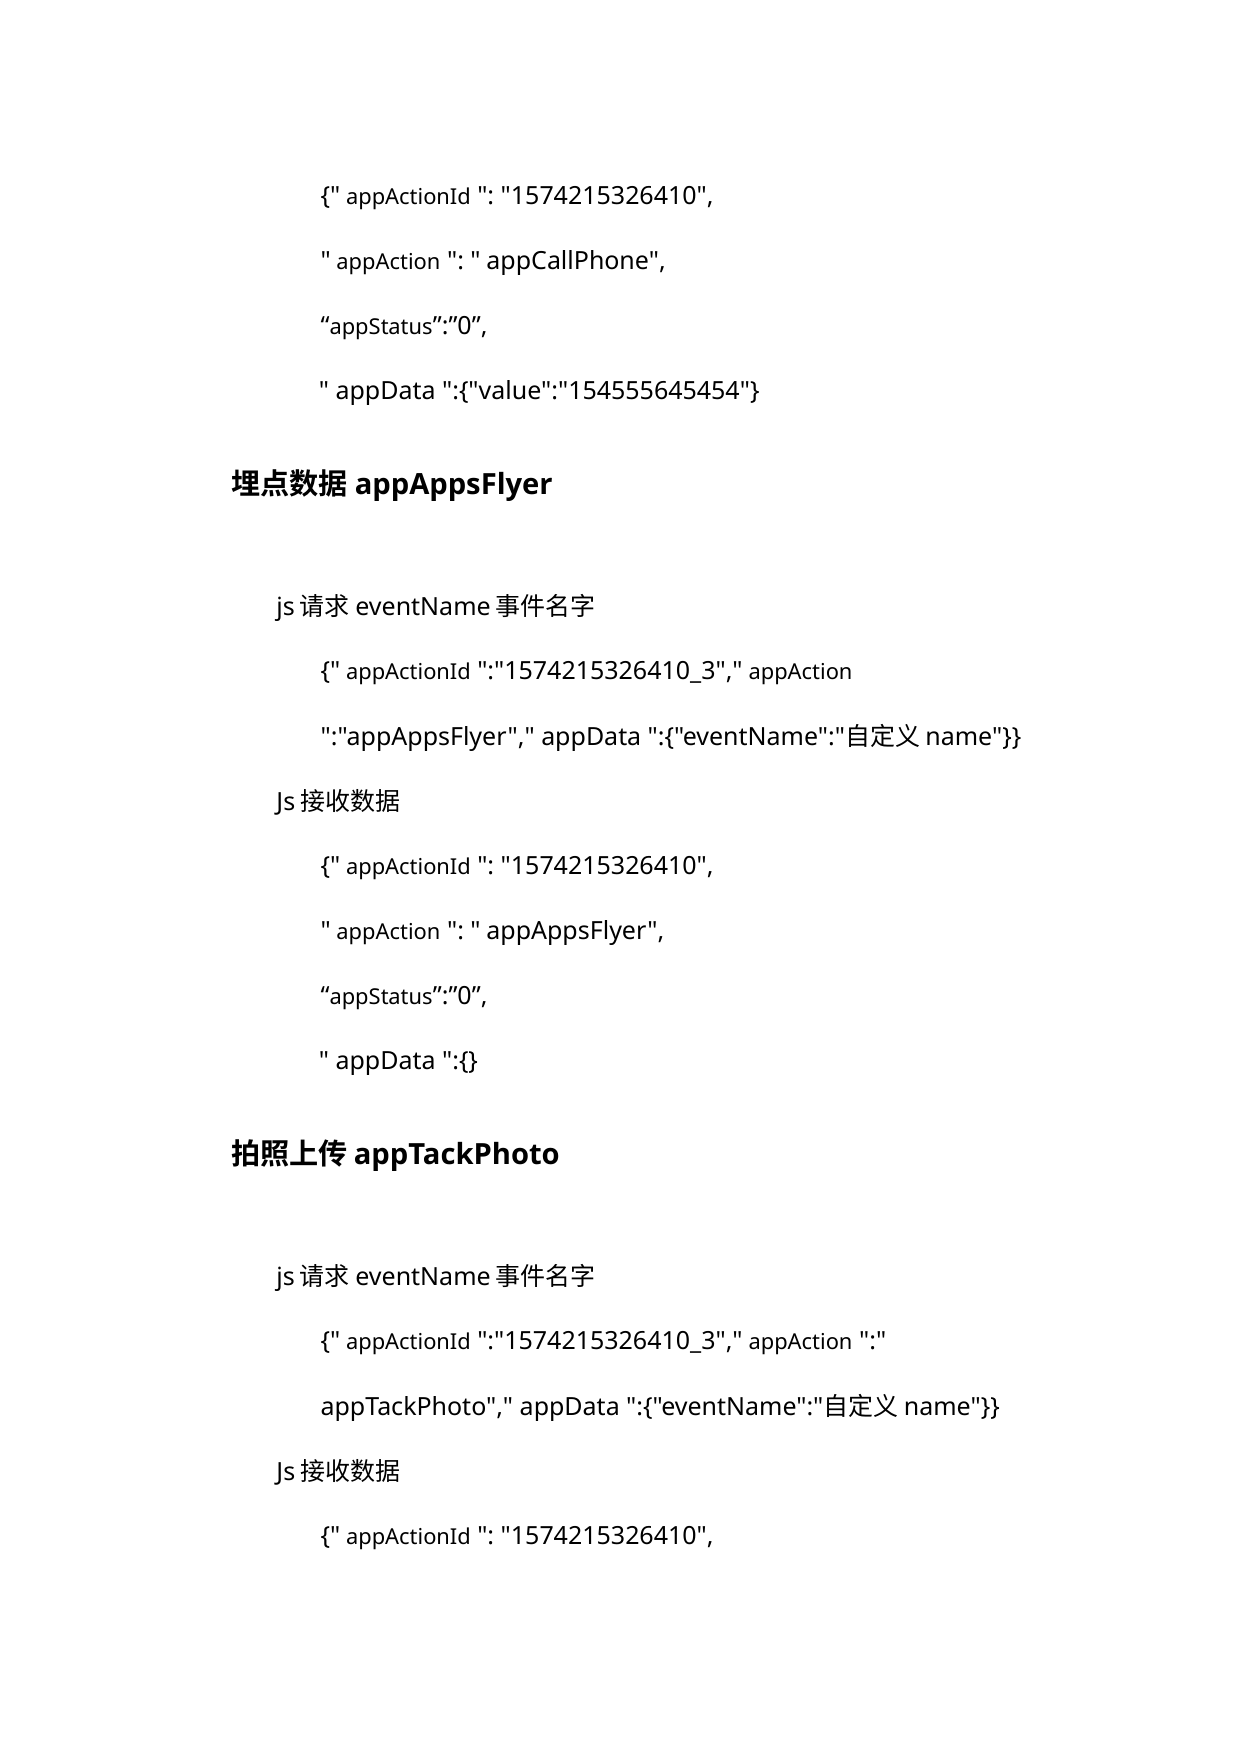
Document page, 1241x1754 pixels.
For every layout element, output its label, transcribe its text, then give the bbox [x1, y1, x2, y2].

text {" appActionId ": "1574215326410", [320, 832, 1053, 897]
text {" appActionId ": "1574215326410", [320, 162, 1053, 227]
text js请求 eventName事件名字 [276, 1242, 1053, 1307]
subtitle 埋点数据 appAppsFlyer [187, 449, 1053, 514]
subtitle 拍照上传appTackPhoto [187, 1119, 1053, 1184]
text “appStatus”:”0”, [320, 292, 1053, 357]
text {" appActionId ":"1574215326410_3"," appAction ":"appAppsFlyer"," appData ":{"eventName":"自定义name"}} [320, 637, 1053, 767]
text “appStatus”:”0”, [320, 962, 1053, 1027]
text " appAction ": " appAppsFlyer", [320, 897, 1053, 962]
text {" appActionId ":"1574215326410_3"," appAction ":" appTackPhoto"," appData ":{"eventName":"自定义name"}} [320, 1307, 1053, 1437]
text {" appActionId ": "1574215326410", [320, 1502, 1053, 1567]
text Js接收数据 [276, 767, 1053, 832]
list " appData ":{} [275, 1027, 1053, 1092]
text js请求 eventName事件名字 [276, 572, 1053, 637]
text Js接收数据 [276, 1437, 1053, 1502]
list " appData ":{"value":"154555645454"} [275, 357, 1053, 422]
text " appAction ": " appCallPhone", [320, 227, 1053, 292]
